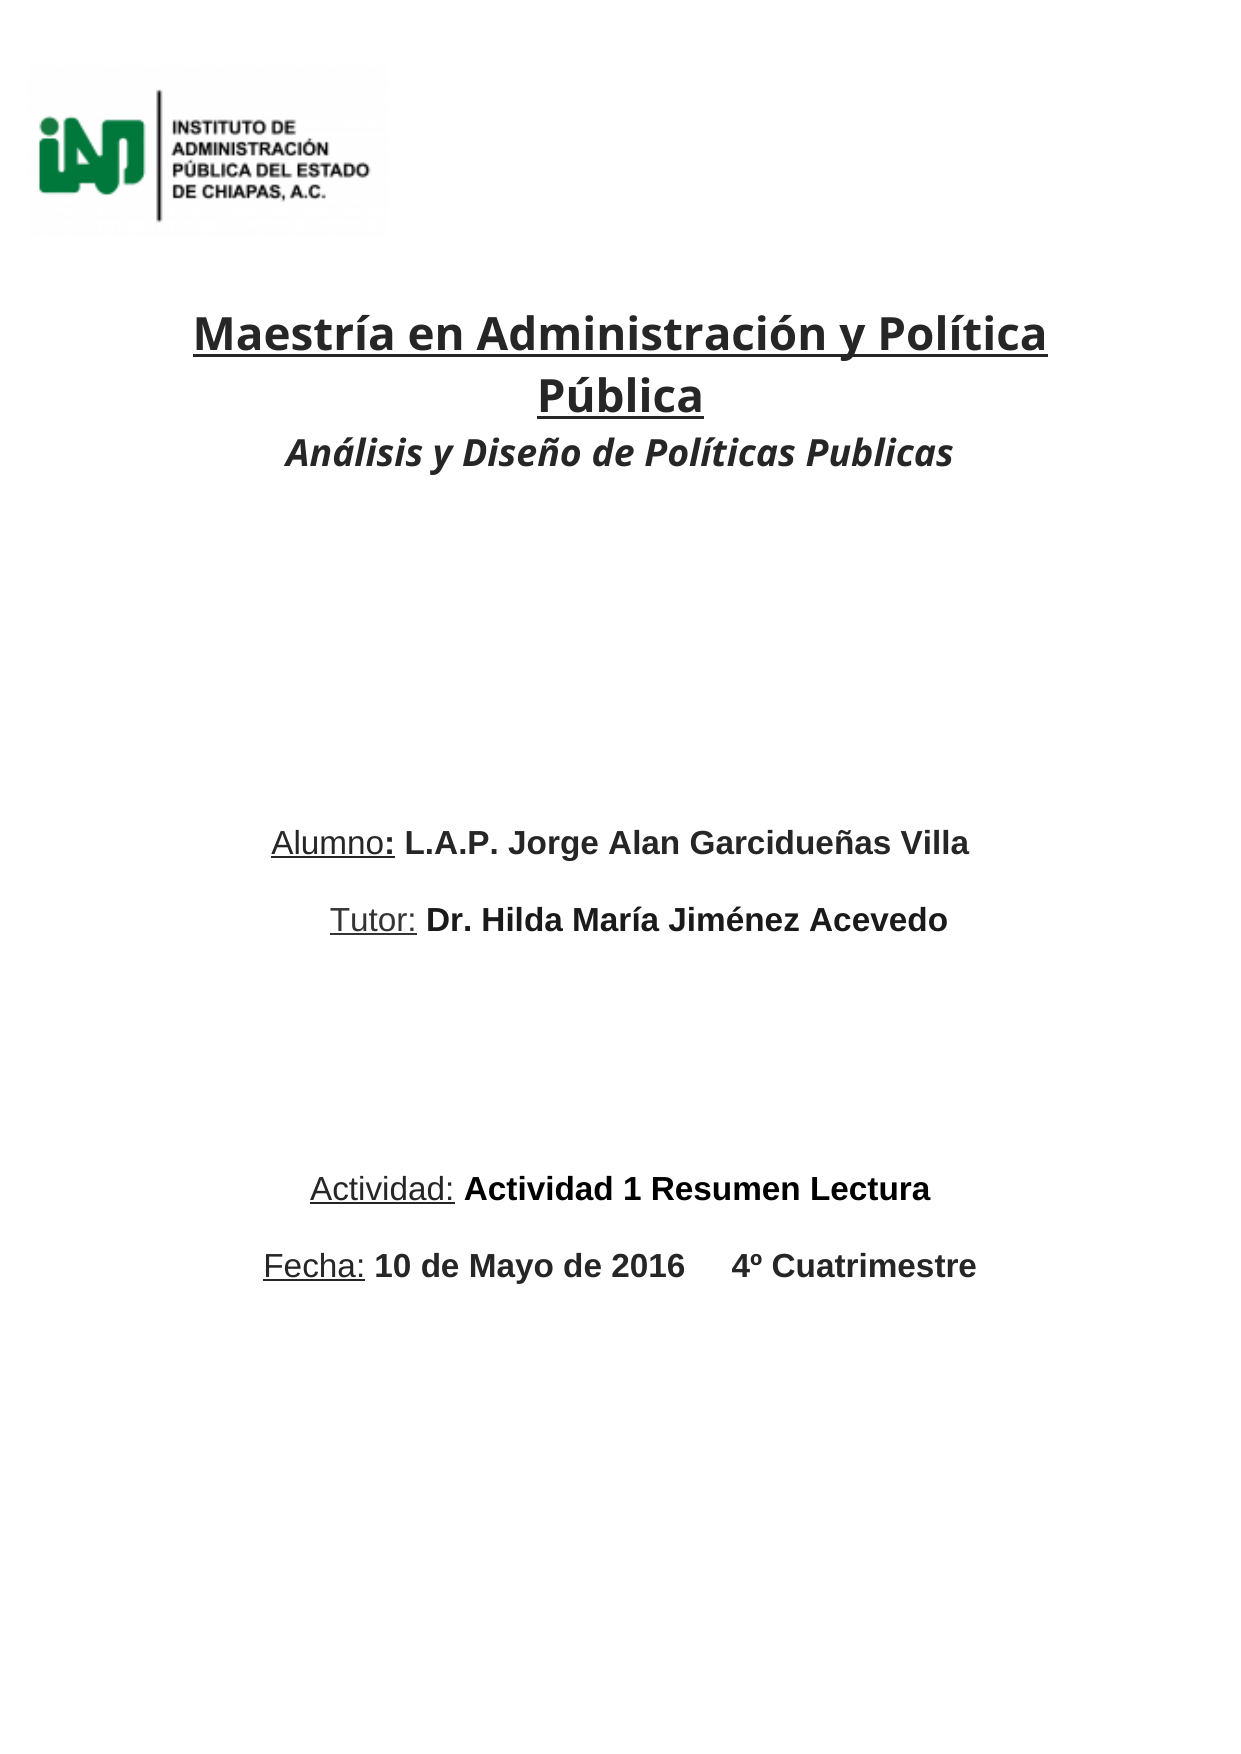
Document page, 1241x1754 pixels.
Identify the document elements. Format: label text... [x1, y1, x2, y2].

text Alumno: L.A.P. Jorge Alan Garcidueñas Villa [177, 823, 1063, 861]
text Tutor: Dr. Hilda María Jiménez Acevedo [215, 900, 1063, 938]
text Actividad: Actividad 1 Resumen Lectura [177, 1169, 1063, 1207]
picture [27, 0, 389, 332]
text Análisis y Diseño de Políticas Publicas [177, 426, 1063, 477]
text Maestría en Administración y Política Pública [177, 301, 1063, 426]
text Fecha: 10 de Mayo de 2016 4º Cuatrimestre [177, 1246, 1063, 1284]
